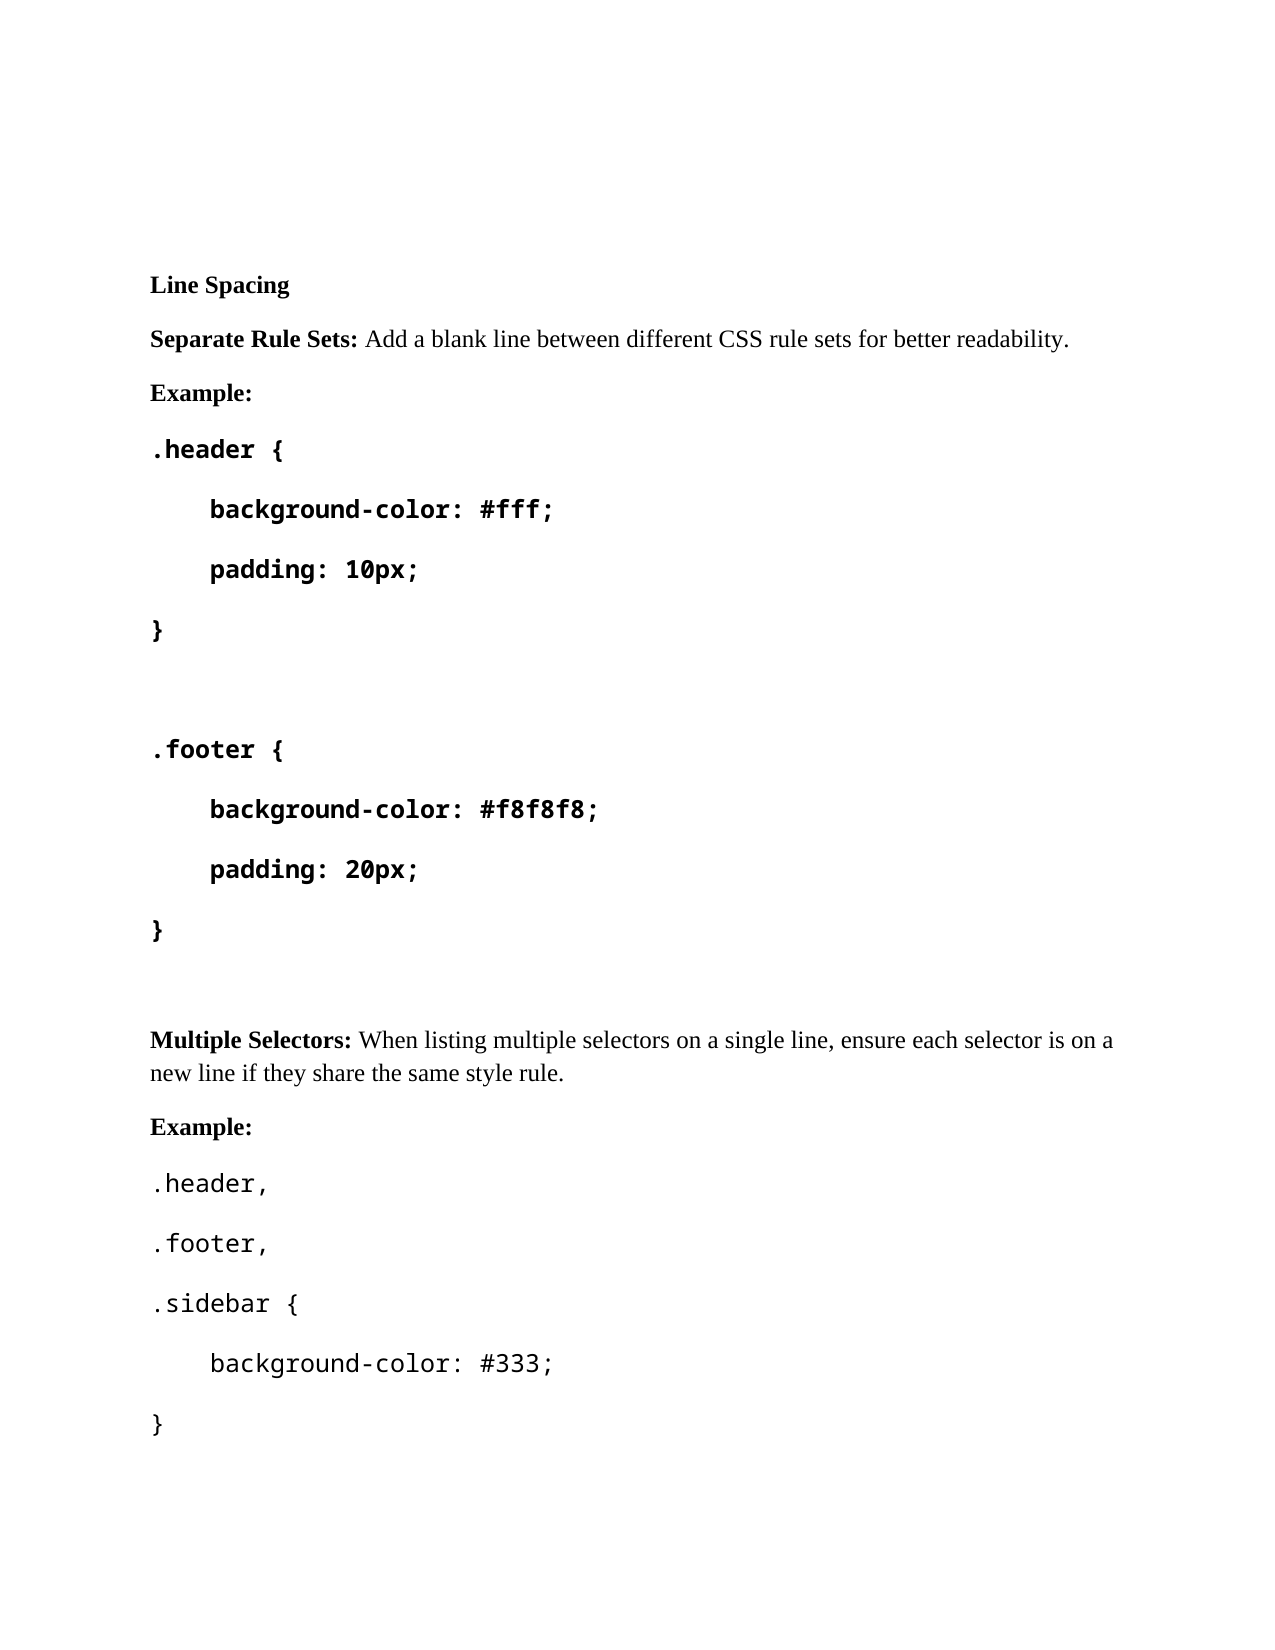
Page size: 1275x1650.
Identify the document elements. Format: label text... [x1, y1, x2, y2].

text Example: [150, 378, 1125, 406]
text Separate Rule Sets: Add a blank line between different CSS rule sets for better readability. [150, 324, 1125, 353]
text padding: 20px; [150, 852, 1125, 886]
text Example: [150, 1112, 1125, 1141]
text .header { [150, 432, 1125, 466]
text Multiple Selectors: When listing multiple selectors on a single line, ensure each selector is on a new line if they share the same style rule. [150, 1025, 1125, 1087]
text background-color: #f8f8f8; [150, 792, 1125, 826]
text padding: 10px; [150, 552, 1125, 586]
text .header, [150, 1166, 1125, 1200]
text .footer, [150, 1226, 1125, 1260]
text background-color: #fff; [150, 492, 1125, 526]
text } [150, 912, 1125, 946]
text .footer { [150, 732, 1125, 766]
text } [150, 1406, 1125, 1440]
text Line Spacing [150, 270, 1125, 299]
text } [150, 612, 1125, 646]
text .sidebar { [150, 1286, 1125, 1320]
text background-color: #333; [150, 1346, 1125, 1380]
